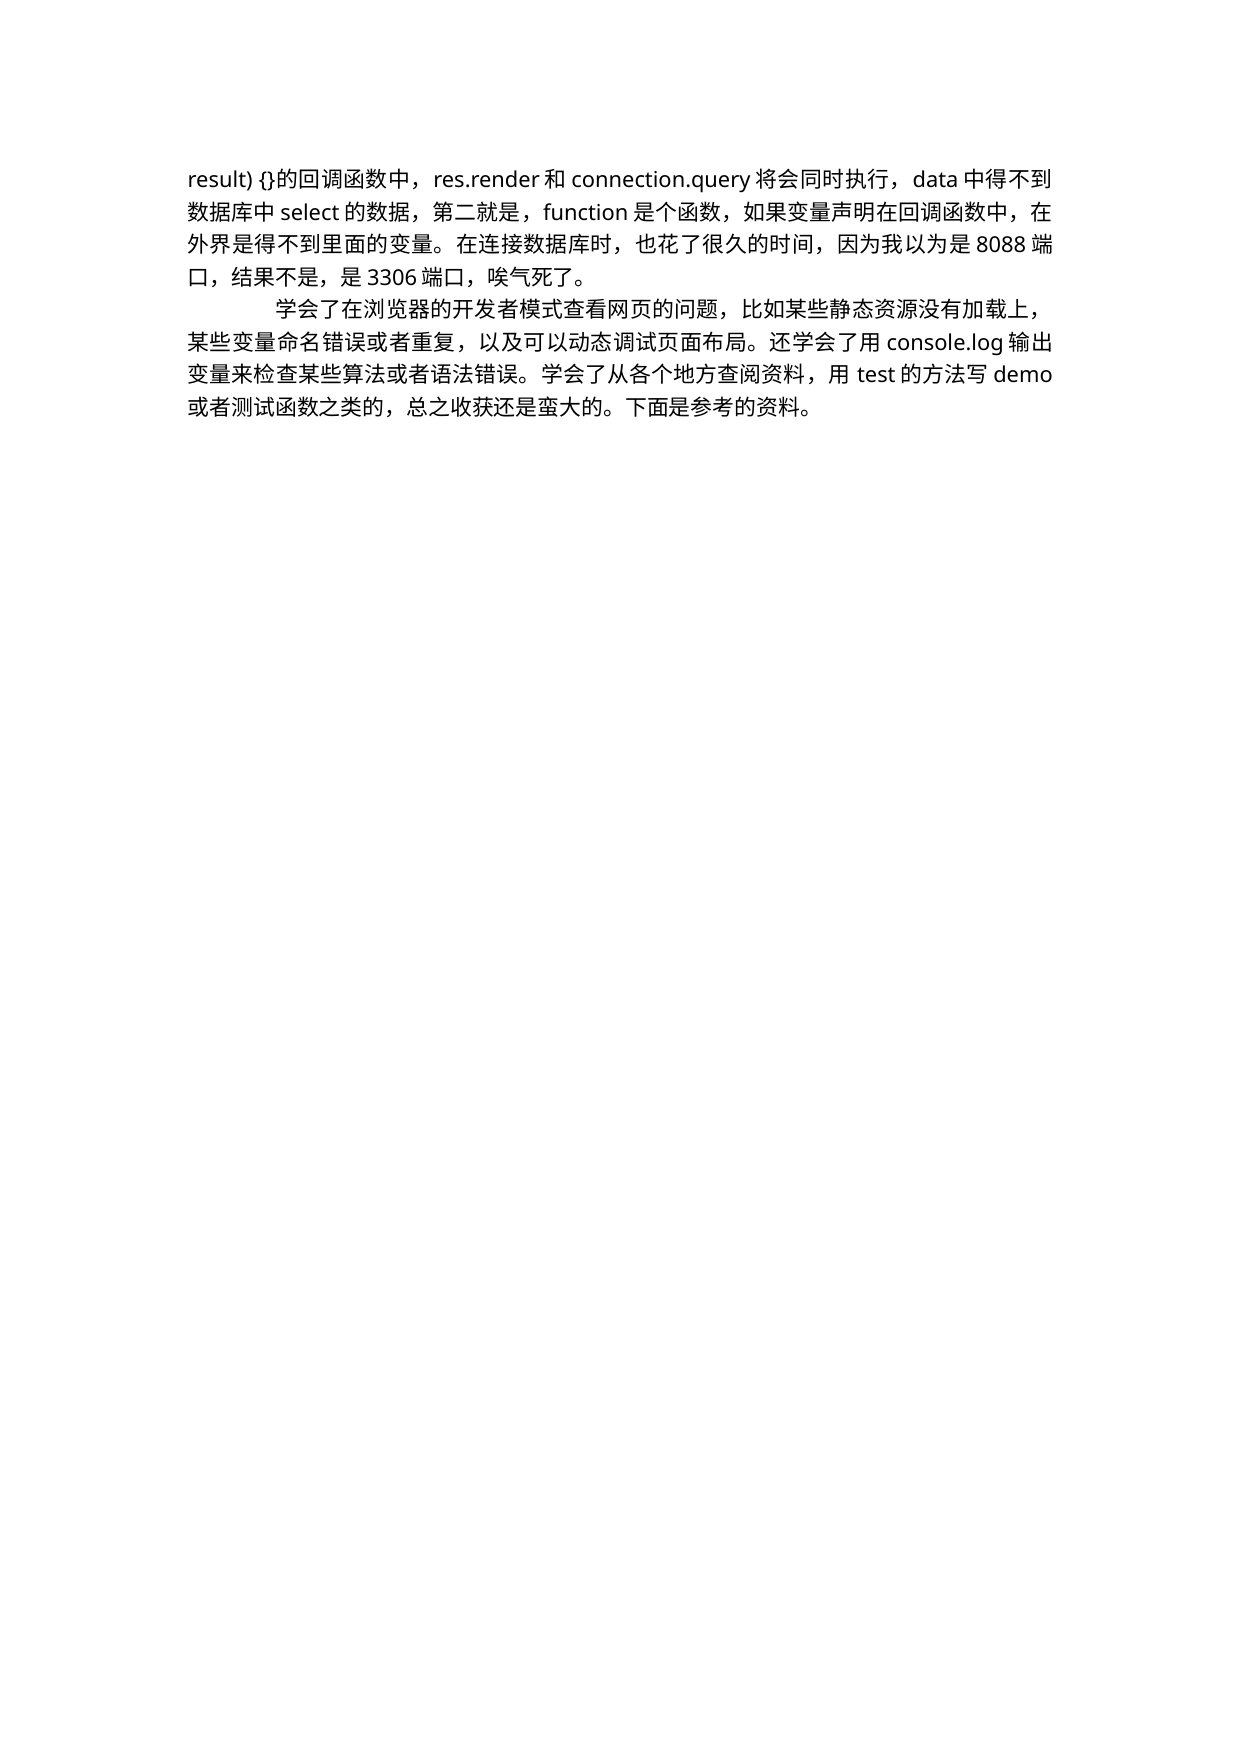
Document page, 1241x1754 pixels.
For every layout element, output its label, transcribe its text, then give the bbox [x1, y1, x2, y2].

text 学会了在浏览器的开发者模式查看网页的问题，比如某些静态资源没有加载上，某些变量命名错误或者重复，以及可以动态调试页面布局。还学会了用console.log输出变量来检查某些算法或者语法错误。学会了从各个地方查阅资料，用test的方法写demo或者测试函数之类的，总之收获还是蛮大的。下面是参考的资料。 [187, 292, 1053, 422]
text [187, 162, 1053, 292]
